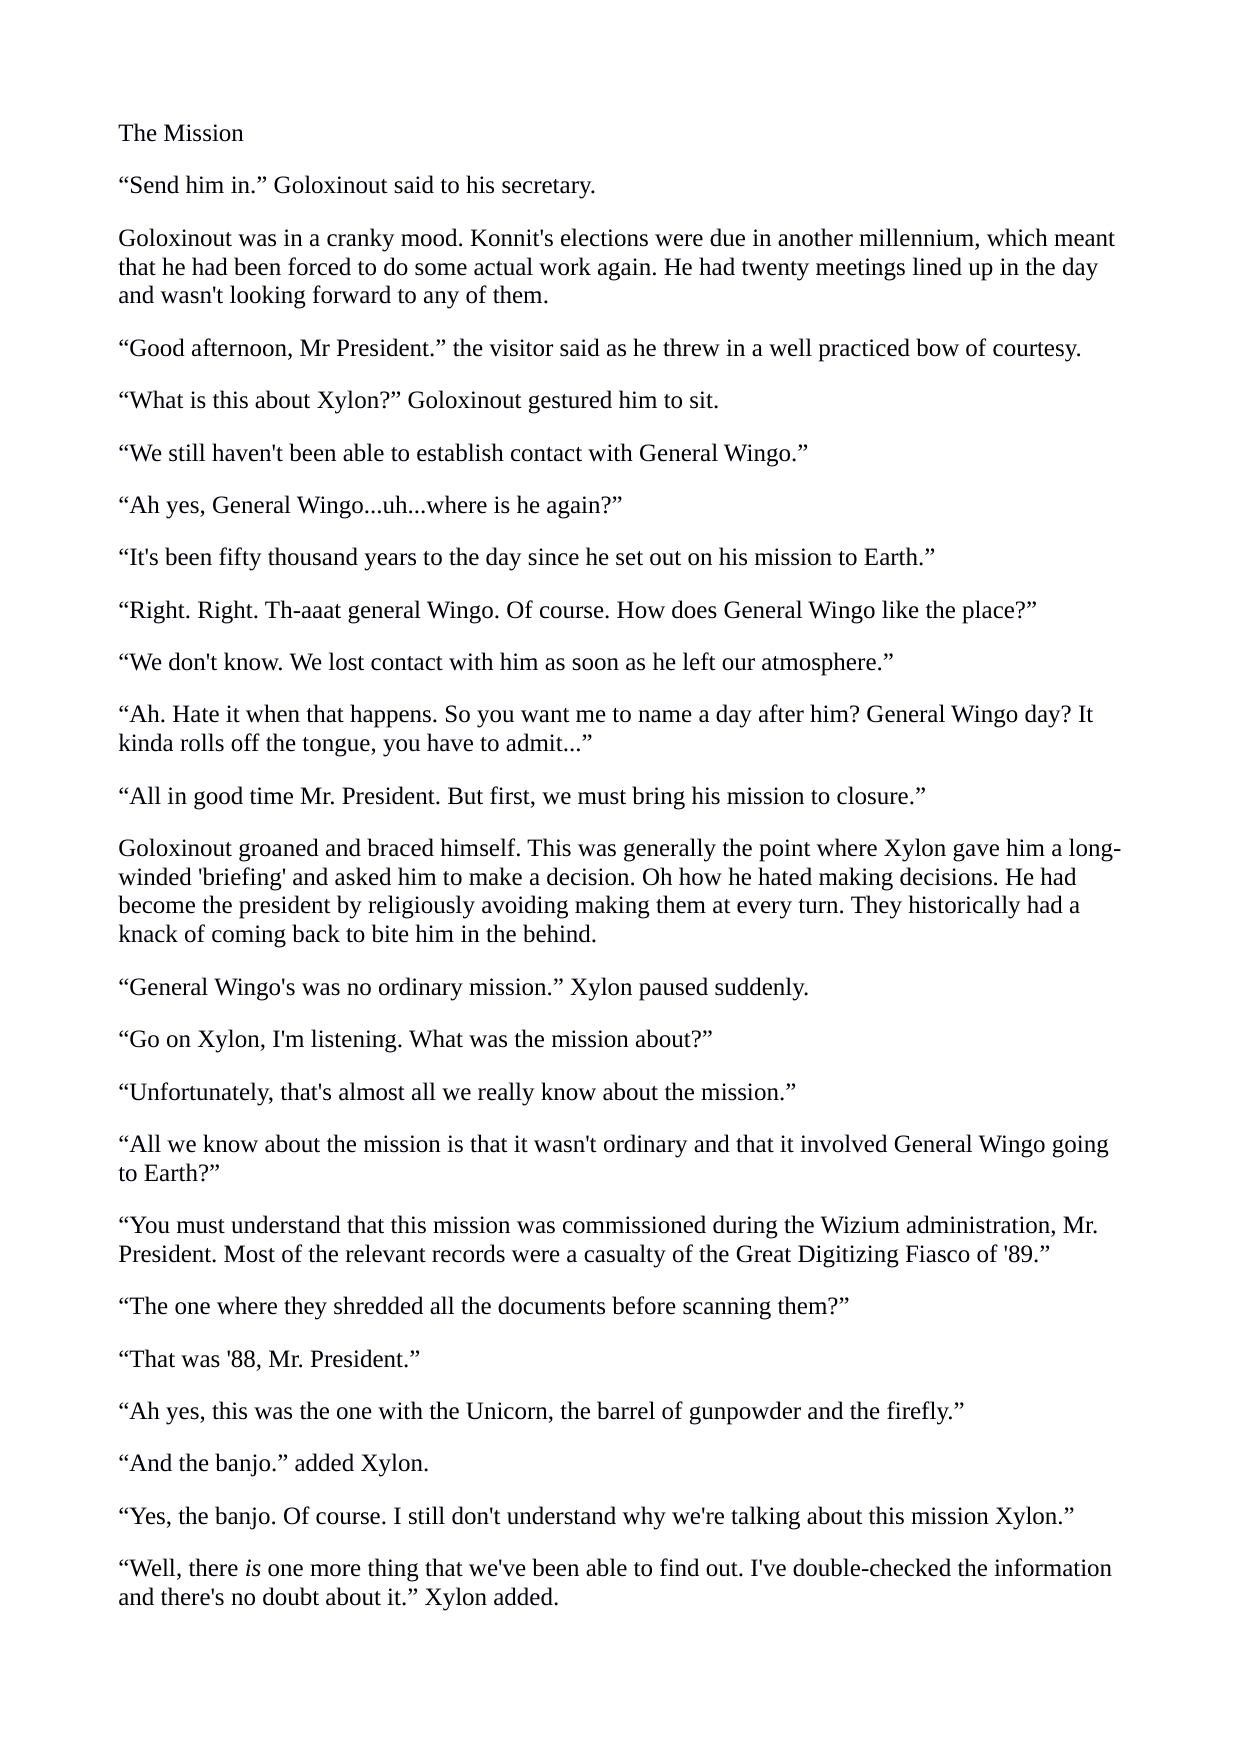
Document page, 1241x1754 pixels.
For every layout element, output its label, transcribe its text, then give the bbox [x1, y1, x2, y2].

text Goloxinout groaned and braced himself. This was generally the point where Xylon gave him a long-winded 'briefing' and asked him to make a decision. Oh how he hated making decisions. He had become the president by religiously avoiding making them at every turn. They historically had a knack of coming back to bite him in the behind. [118, 833, 1122, 948]
text The Mission [118, 118, 1122, 147]
text “Go on Xylon, I'm listening. What was the mission about?” [118, 1024, 1122, 1053]
text “What is this about Xylon?” Goloxinout gestured him to sit. [118, 385, 1122, 414]
text “It's been fifty thousand years to the day since he set out on his mission to Earth.” [118, 542, 1122, 571]
text “Good afternoon, Mr President.” the visitor said as he threw in a well practiced bow of courtesy. [118, 333, 1122, 362]
text “Send him in.” Goloxinout said to his secretary. [118, 171, 1122, 199]
text “All in good time Mr. President. But first, we must bring his mission to closure.” [118, 781, 1122, 809]
text “We don't know. We lost contact with him as soon as he left our atmosphere.” [118, 647, 1122, 676]
text “Right. Right. Th-aaat general Wingo. Of course. How does General Wingo like the place?” [118, 595, 1122, 623]
text “All we know about the mission is that it wasn't ordinary and that it involved General Wingo going to Earth?” [118, 1129, 1122, 1186]
text “That was '88, Mr. President.” [118, 1344, 1122, 1372]
text Goloxinout was in a cranky mood. Konnit's elections were due in another millennium, which meant that he had been forced to do some actual work again. He had twenty meetings lined up in the day and wasn't looking forward to any of them. [118, 223, 1122, 309]
text “Yes, the banjo. Of course. I still don't understand why we're talking about this mission Xylon.” [118, 1501, 1122, 1529]
text “Well, there is one more thing that we've been able to find out. I've double-checked the information and there's no doubt about it.” Xylon added. [118, 1553, 1122, 1611]
text “The one where they shredded all the documents before scanning them?” [118, 1291, 1122, 1320]
text “Ah yes, General Wingo...uh...where is he again?” [118, 490, 1122, 519]
text “Unfortunately, that's almost all we really know about the mission.” [118, 1077, 1122, 1105]
text “And the banjo.” added Xylon. [118, 1448, 1122, 1477]
text “We still haven't been able to establish contact with General Wingo.” [118, 438, 1122, 466]
text “You must understand that this mission was commissioned during the Wizium administration, Mr. President. Most of the relevant records were a casualty of the Great Digitizing Fiasco of '89.” [118, 1210, 1122, 1268]
text “General Wingo's was no ordinary mission.” Xylon paused suddenly. [118, 972, 1122, 1001]
text “Ah. Hate it when that happens. So you want me to name a day after him? General Wingo day? It kinda rolls off the tongue, you have to admit...” [118, 699, 1122, 757]
text “Ah yes, this was the one with the Unicorn, the barrel of gunpowder and the firefly.” [118, 1396, 1122, 1425]
